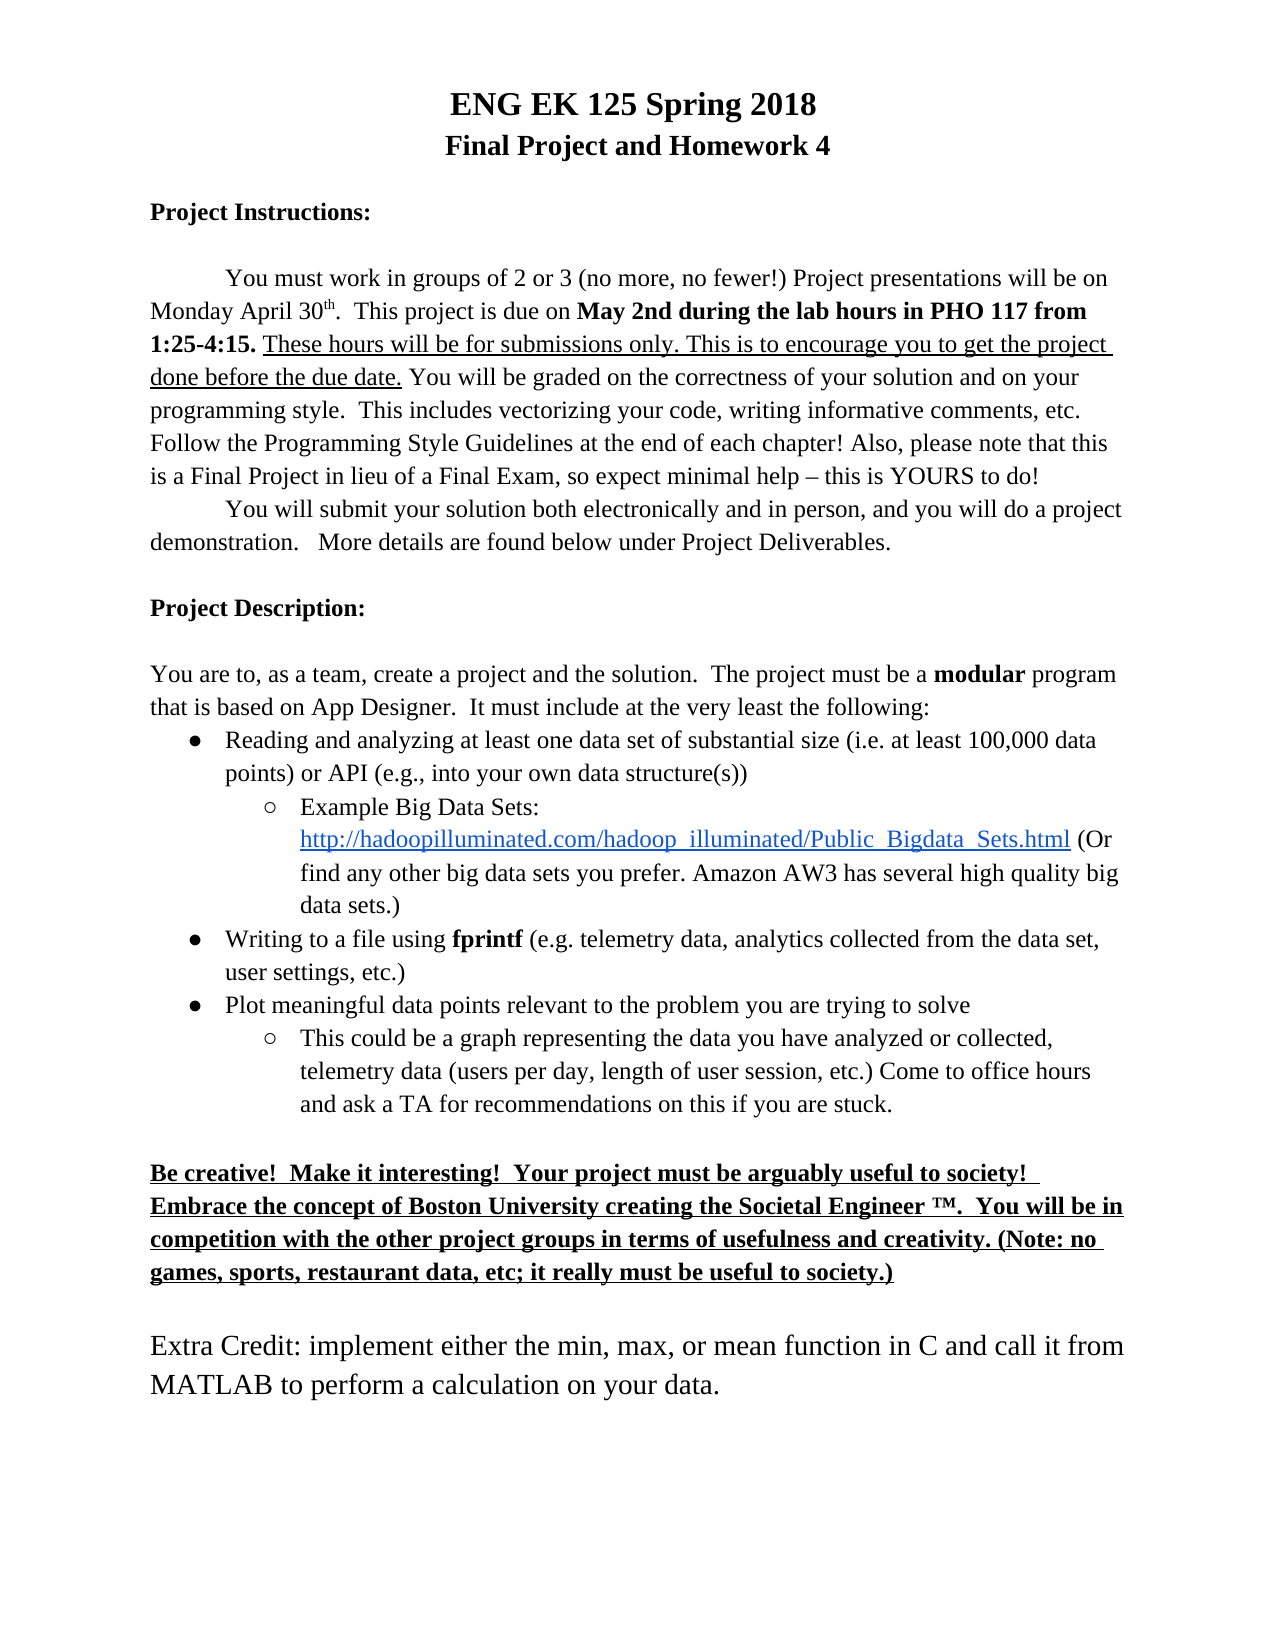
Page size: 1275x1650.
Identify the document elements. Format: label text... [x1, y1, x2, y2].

text ENG EK 125 Spring 2018 [375, 84, 1125, 123]
list This could be a graph representing the data you have analyzed or collected, telemetry data (users per day, length of user session, etc.) Come to office hours and ask a TA for recommendations on this if you are stuck. [262, 1023, 1125, 1118]
text Be creative! Make it interesting! Your project must be arguably useful to society! Embrace the concept of Boston University creating the Societal Engineer ™. You will be in competition with the other project groups in terms of usefulness and creativity. (Note: no games, sports, restaurant data, etc; it really must be useful to society.) [150, 1158, 1125, 1286]
list Writing to a file using fprintf (e.g. telemetry data, analytics collected from the data set, user settings, etc.) [187, 924, 1125, 986]
text You will submit your solution both electronically and in person, and you will do a project demonstration. More details are found below under Project Deliverables. [150, 494, 1125, 556]
text Project Description: [150, 593, 1125, 622]
text You must work in groups of 2 or 3 (no more, no fewer!) Project presentations will be on Monday April 30th. This project is due on May 2nd during the lab hours in PHO 117 from 1:25-4:15. These hours will be for submissions only. This is to encourage you to get the project done before the due date. You will be graded on the correctness of your solution and on your programming style. This includes vectorizing your code, writing informative comments, etc. Follow the Programming Style Guidelines at the end of each chapter! Also, please note that this is a Final Project in lieu of a Final Exam, so expect minimal help – this is YOURS to do! [150, 263, 1125, 490]
text Project Instructions: [150, 197, 1125, 226]
text Extra Credit: implement either the min, max, or mean function in C and call it from MATLAB to perform a calculation on your data. [150, 1328, 1125, 1401]
list Reading and analyzing at least one data set of substantial size (i.e. at least 100,000 data points) or API (e.g., into your own data structure(s)) [187, 726, 1125, 787]
text You are to, as a team, create a project and the solution. The project must be a modular program that is based on App Designer. It must include at the very least the following: [150, 659, 1125, 721]
text Final Project and Homework 4 [150, 128, 1125, 162]
list Plot meaningful data points relevant to the problem you are trying to solve [187, 990, 1125, 1018]
list Example Big Data Sets: http://hadoopilluminated.com/hadoop_illuminated/Public_Bigdata_Sets.html (Or find any other big data sets you prefer. Amazon AW3 has several high quality big data sets.) [262, 792, 1125, 919]
